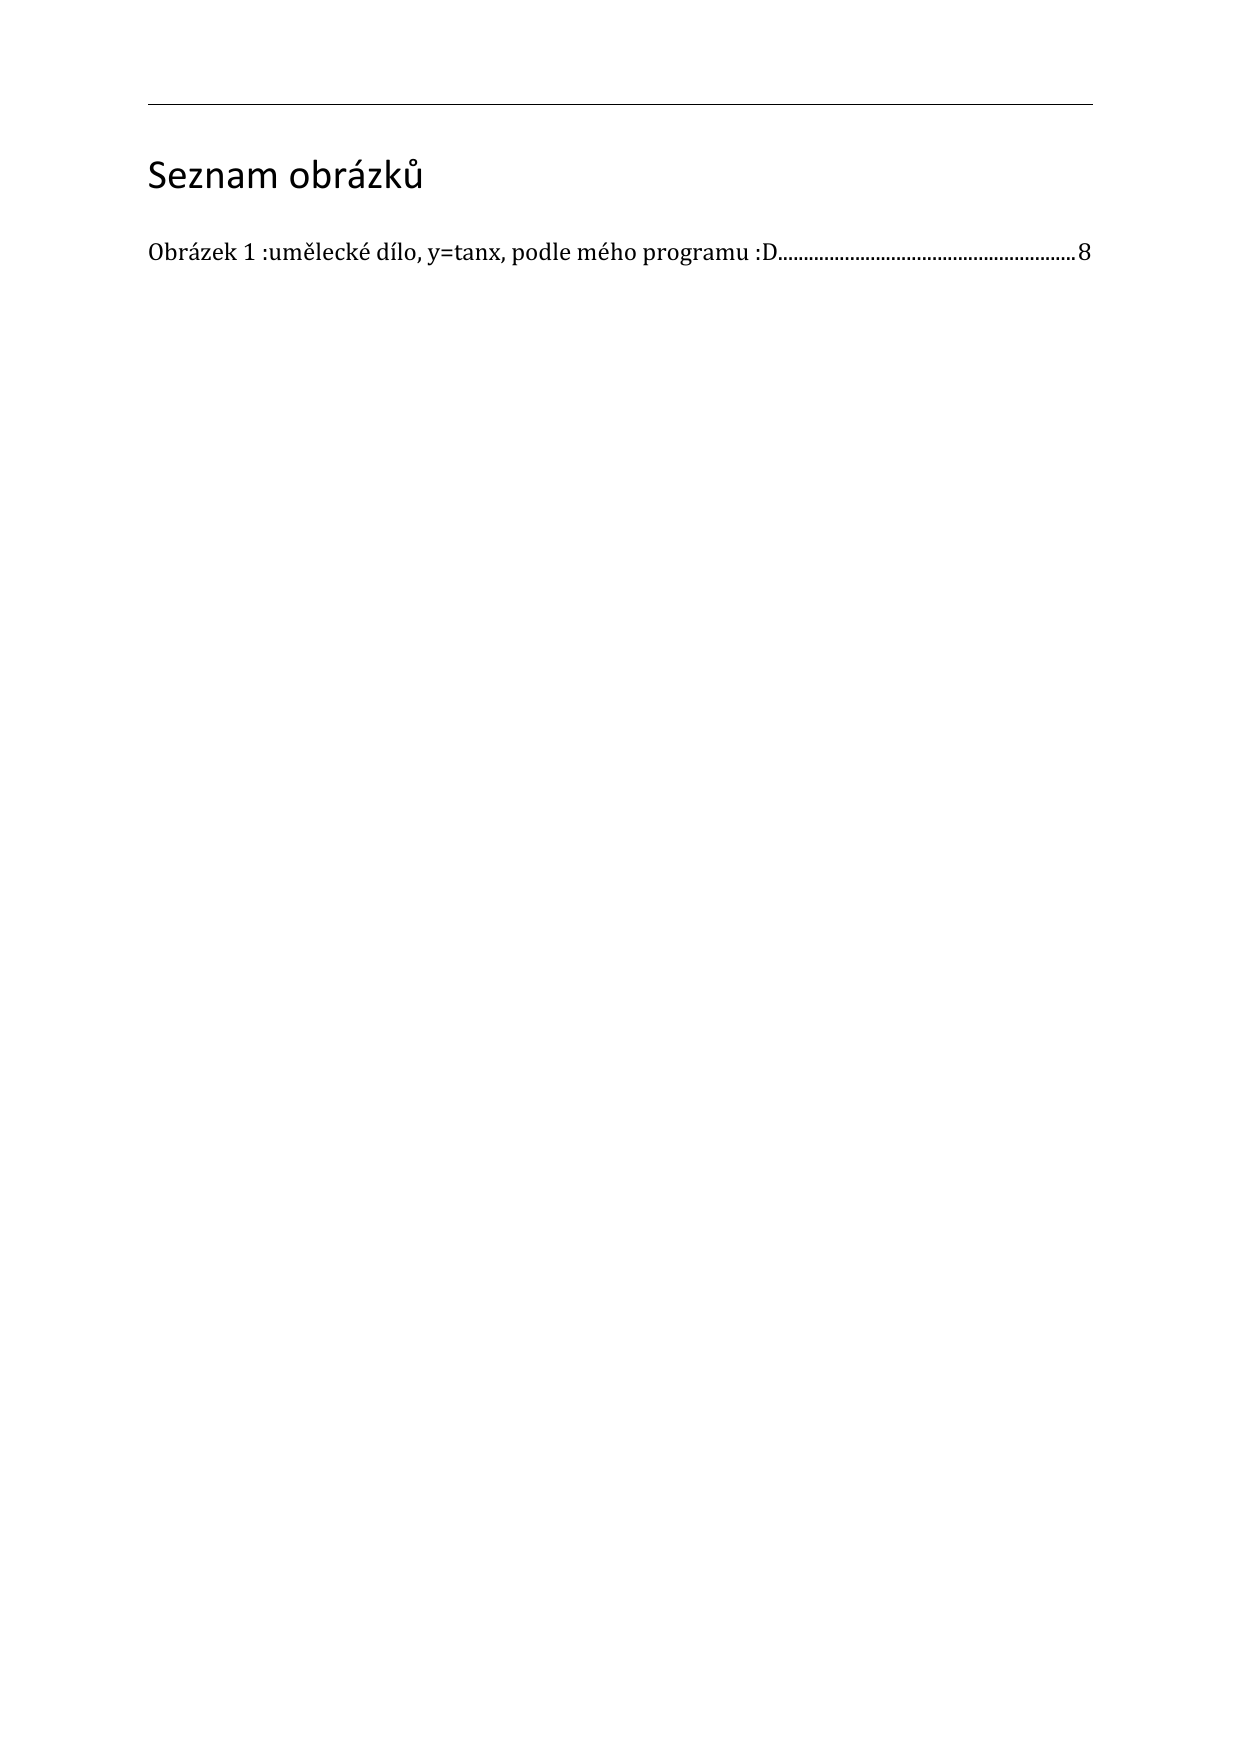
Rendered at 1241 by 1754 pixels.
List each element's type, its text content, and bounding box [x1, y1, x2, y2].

text Obrázek 1 :umělecké dílo, y=tanx, podle mého programu :D 8 [148, 236, 1093, 266]
text Seznam obrázků [148, 148, 1093, 198]
